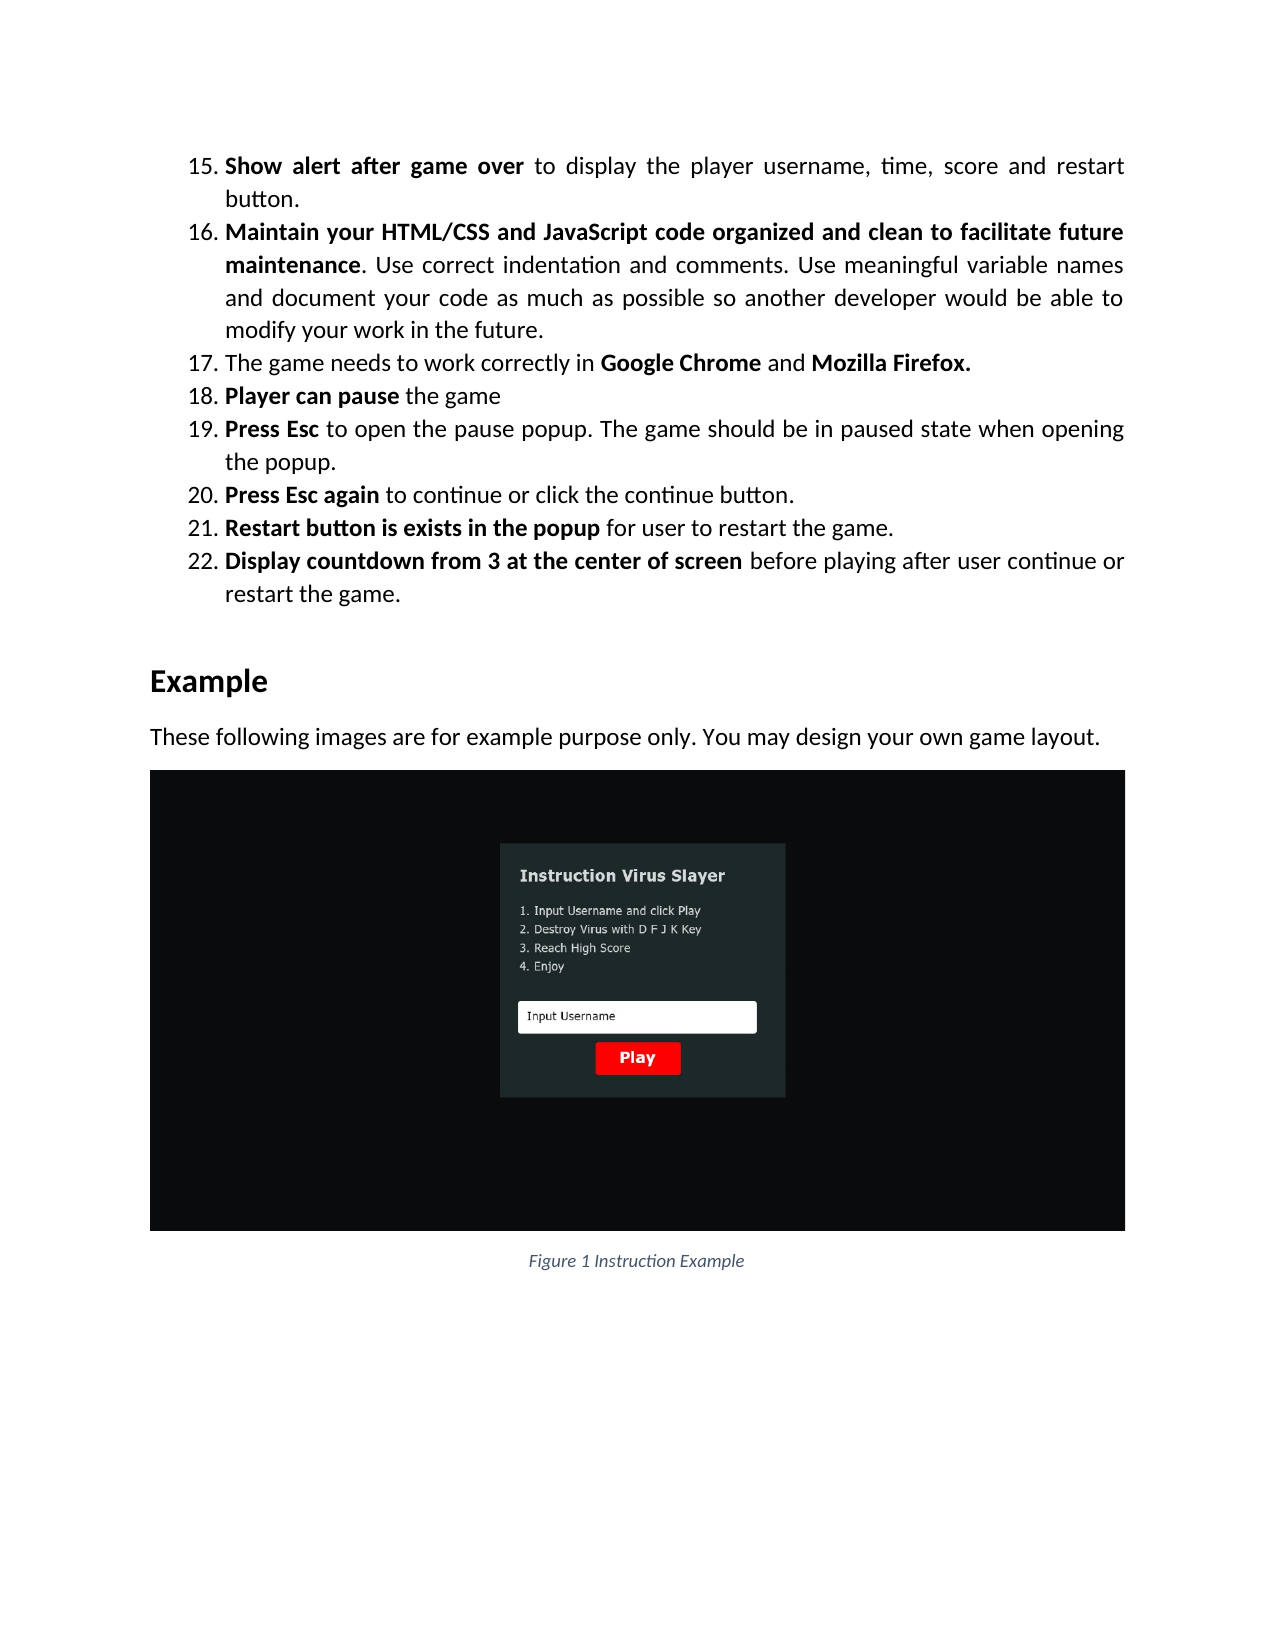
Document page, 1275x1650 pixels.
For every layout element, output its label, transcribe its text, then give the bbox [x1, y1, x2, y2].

text Example [150, 660, 1125, 701]
text These following images are for example purpose only. You may design your own game layout. [150, 721, 1125, 752]
picture [150, 770, 1125, 1231]
list Display countdown from 3 at the center of screen before playing after user continue or restart the game. [187, 545, 1125, 608]
list Show alert after game over to display the player username, time, score and restart button. [187, 150, 1125, 213]
list Maintain your HTML/CSS and JavaScript code organized and clean to facilitate future maintenance. Use correct indentation and comments. Use meaningful variable names and document your code as much as possible so another developer would be able to modify your work in the future. [187, 216, 1125, 345]
list Player can pause the game [187, 380, 1125, 411]
list Press Esc to open the pause popup. The game should be in paused state when opening the popup. [187, 413, 1125, 477]
list Restart button is exists in the popup for user to restart the game. [187, 512, 1125, 543]
text Figure 1 Instruction Example [150, 1249, 1125, 1272]
list The game needs to work correctly in Google Chrome and Mozilla Firefox. [187, 347, 1125, 378]
list Press Esc again to continue or click the continue button. [187, 479, 1125, 510]
